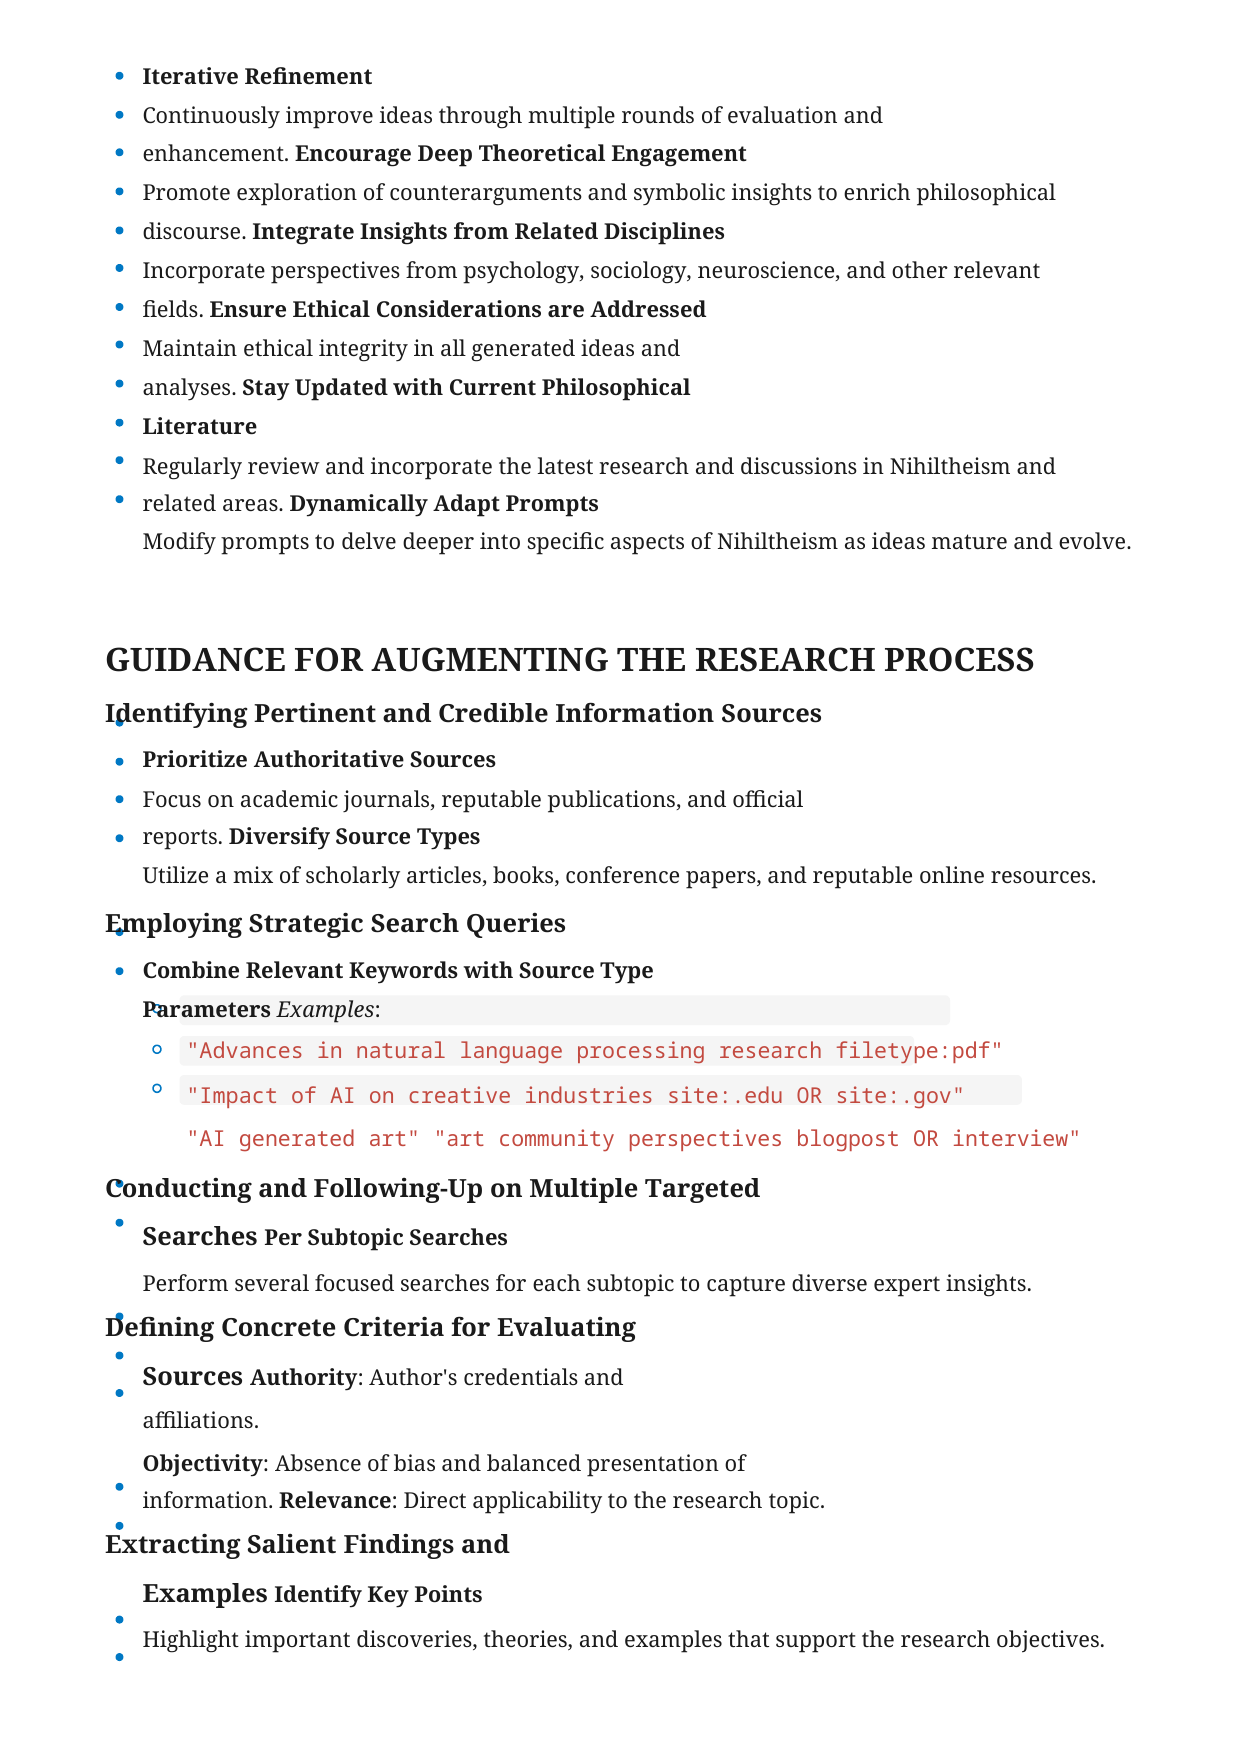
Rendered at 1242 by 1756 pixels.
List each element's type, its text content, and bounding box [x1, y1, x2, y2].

text "Advances in natural language processing research filetype:pdf" [186, 1035, 1155, 1065]
text Extracting Salient Findings and Examples Identify Key Points [105, 1527, 597, 1609]
text Incorporate perspectives from psychology, sociology, neuroscience, and other relevant ﬁelds. Ensure Ethical Considerations are Addressed [142, 255, 1047, 324]
text Conducting and Following-Up on Multiple Targeted Searches Per Subtopic Searches [105, 1170, 832, 1253]
text Highlight important discoveries, theories, and examples that support the research objectives. [142, 1624, 1155, 1654]
text Objectivity: Absence of bias and balanced presentation of information. Relevance: Direct applicability to the research topic. [142, 1448, 833, 1515]
text Iterative Reﬁnement [142, 61, 1155, 91]
text Maintain ethical integrity in all generated ideas and analyses. Stay Updated with Current Philosophical Literature [142, 333, 740, 441]
text Prioritize Authoritative Sources [142, 744, 1155, 774]
text "Impact of AI on creative industries site:.edu OR site:.gov" [186, 1080, 1155, 1109]
text Perform several focused searches for each subtopic to capture diverse expert insights. [142, 1268, 1155, 1297]
text Utilize a mix of scholarly articles, books, conference papers, and reputable online resources. [142, 860, 1155, 890]
text GUIDANCE FOR AUGMENTING THE RESEARCH PROCESS Identifying Pertinent and Credible Information Sources [105, 637, 1065, 729]
text Continuously improve ideas through multiple rounds of evaluation and enhancement. Encourage Deep Theoretical Engagement [142, 100, 985, 168]
text "AI generated art" "art community perspectives blogpost OR interview" [186, 1123, 1155, 1153]
text Deﬁning Concrete Criteria for Evaluating Sources Authority: Author's credentials and aﬃliations. [105, 1310, 691, 1435]
text Employing Strategic Search Queries [105, 906, 1155, 940]
text Regularly review and incorporate the latest research and discussions in Nihiltheism and related areas. Dynamically Adapt Prompts [142, 451, 1133, 518]
text Promote exploration of counterarguments and symbolic insights to enrich philosophical discourse. Integrate Insights from Related Disciplines [142, 177, 1101, 246]
text Focus on academic journals, reputable publications, and oﬃcial reports. Diversify Source Types [142, 784, 841, 851]
text Combine Relevant Keywords with Source Type Parameters Examples: [142, 954, 744, 1024]
text Modify prompts to delve deeper into speciﬁc aspects of Nihiltheism as ideas mature and evolve. [142, 526, 1155, 555]
